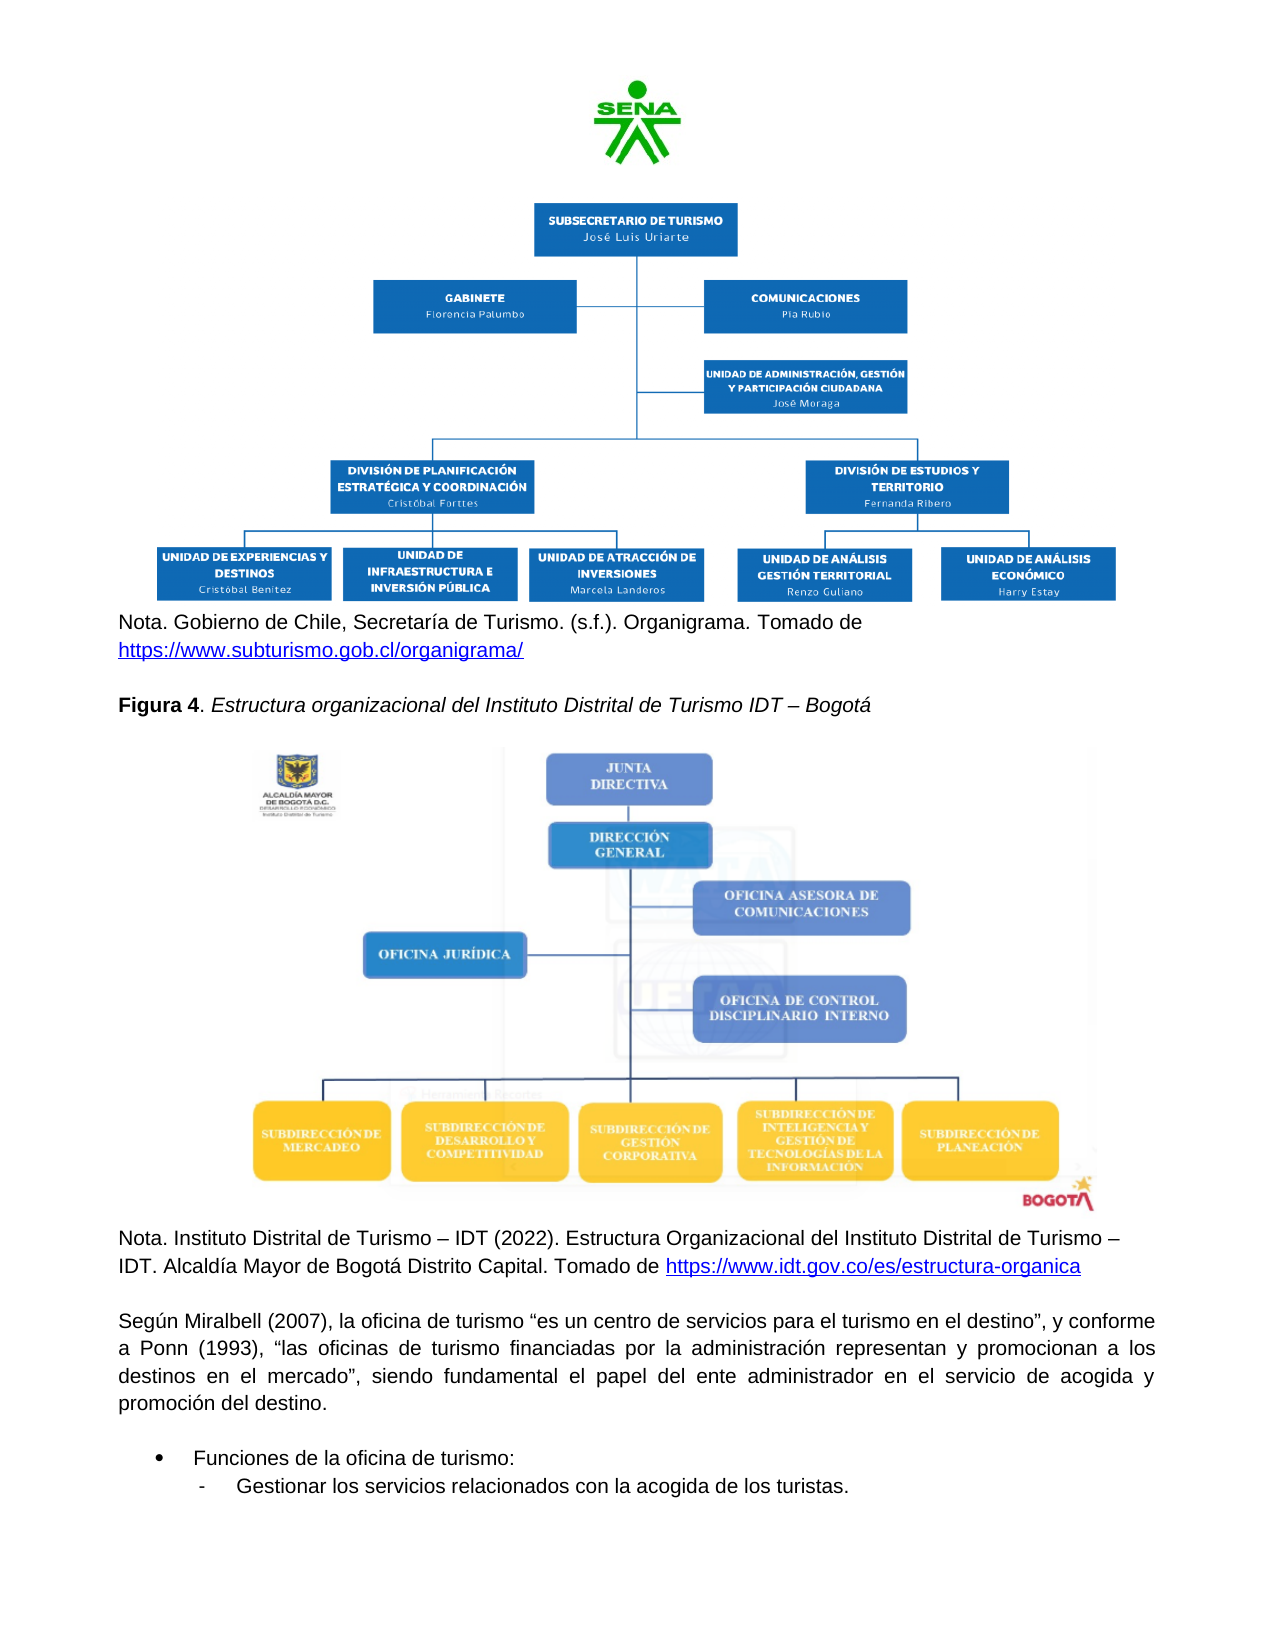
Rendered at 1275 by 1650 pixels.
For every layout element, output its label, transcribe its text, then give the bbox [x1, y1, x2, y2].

text Nota. Instituto Distrital de Turismo – IDT (2022). Estructura Organizacional del Instituto Distrital de Turismo – IDT. Alcaldía Mayor de Bogotá Distrito Capital. Tomado de https://www.idt.gov.co/es/estructura-organica [118, 1226, 1157, 1278]
picture [251, 747, 1098, 1223]
list Funciones de la oficina de turismo: [156, 1446, 1157, 1470]
picture [588, 75, 687, 172]
text Nota. Gobierno de Chile, Secretaría de Turismo. (s.f.). Organigrama. Tomado de https://www.subturismo.gob.cl/organigrama/ [118, 610, 1157, 661]
picture [155, 197, 1120, 606]
list Gestionar los servicios relacionados con la acogida de los turistas. [199, 1474, 1157, 1499]
text Figura 4. Estructura organizacional del Instituto Distrital de Turismo IDT – Bogotá [118, 692, 1157, 716]
text Según Miralbell (2007), la oficina de turismo “es un centro de servicios para el turismo en el destino”, y conforme a Ponn (1993), “las oficinas de turismo financiadas por la administración representan y promocionan a los destinos en el mercado”, siendo fundamental el papel del ente administrador en el servicio de acogida y promoción del destino. [118, 1309, 1157, 1415]
